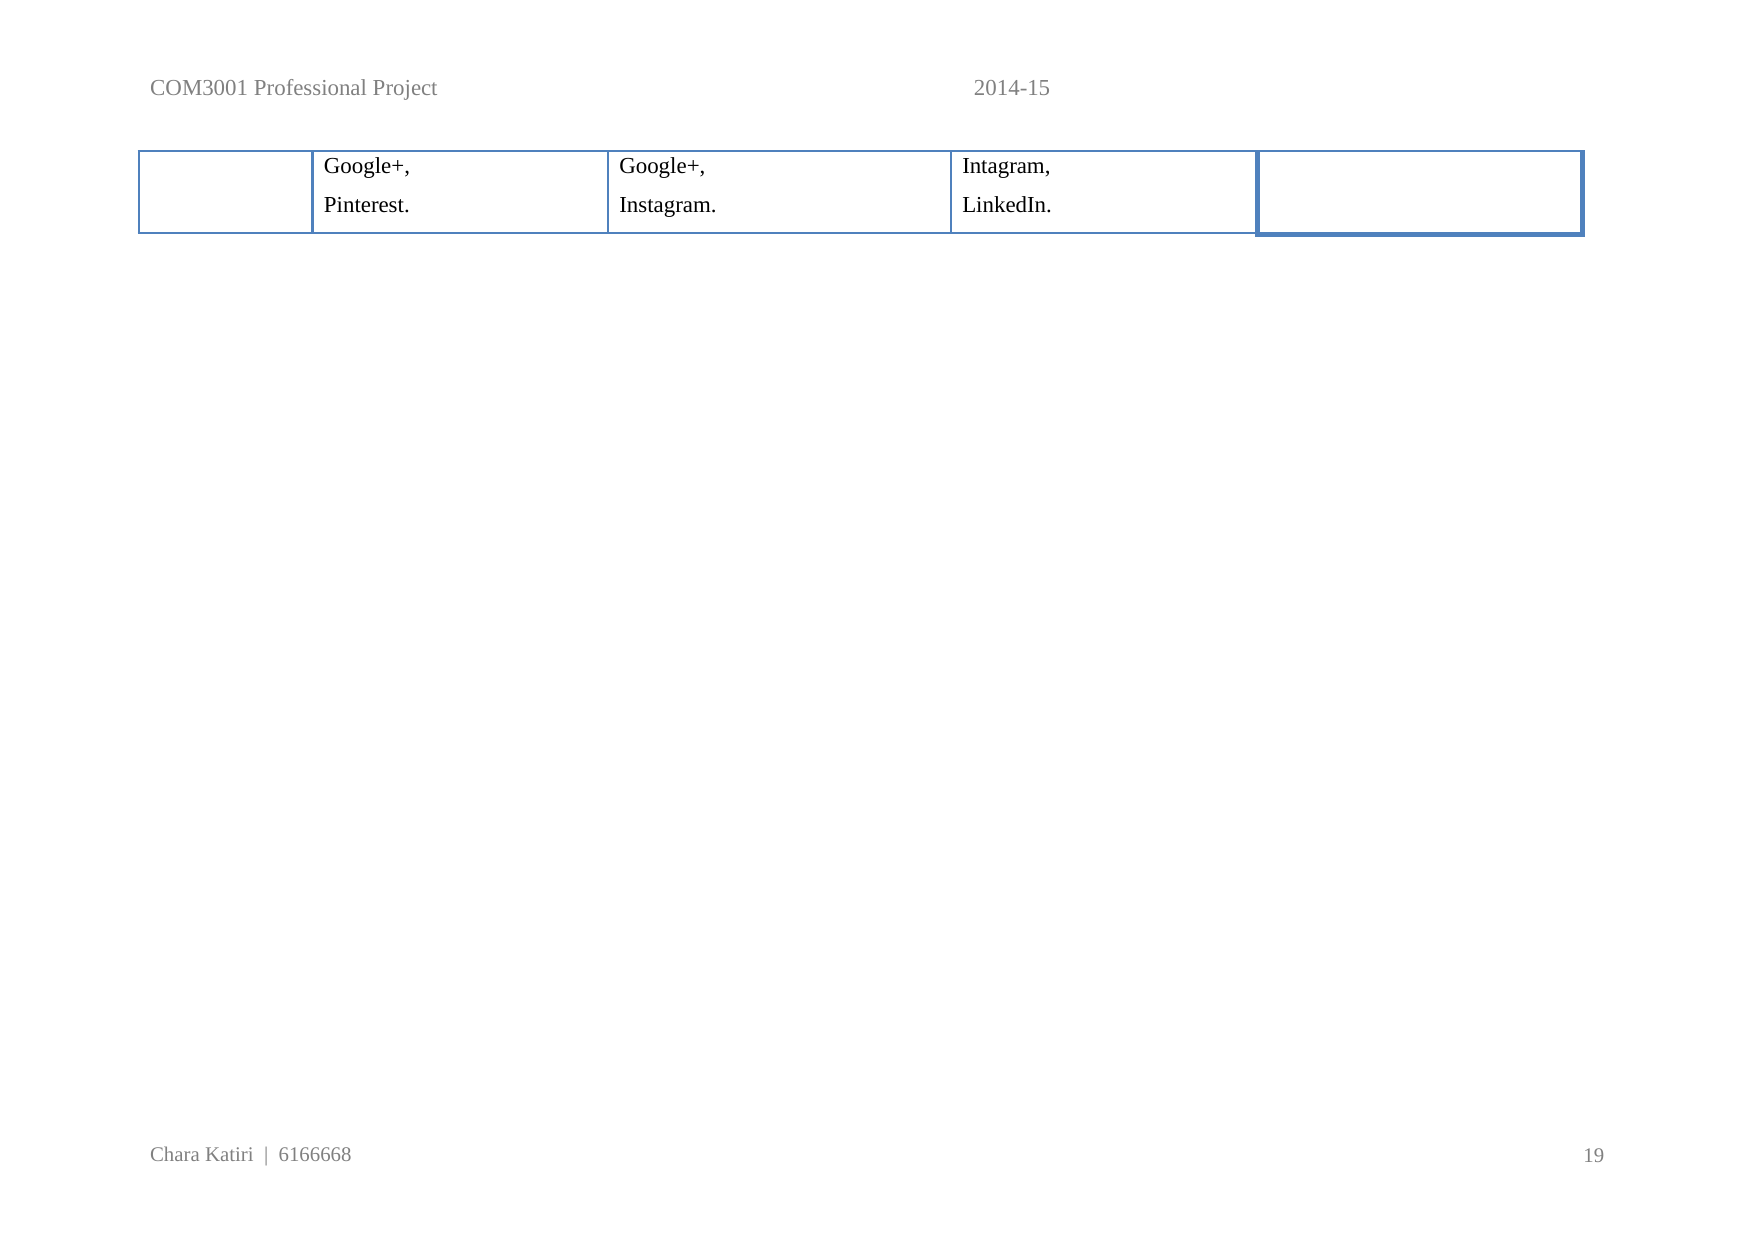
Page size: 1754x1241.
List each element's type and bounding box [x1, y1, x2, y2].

table_cell [1260, 152, 1580, 232]
table_cell [314, 152, 607, 232]
table_cell [609, 152, 950, 232]
table_cell [952, 152, 1255, 232]
table_cell [140, 152, 311, 232]
